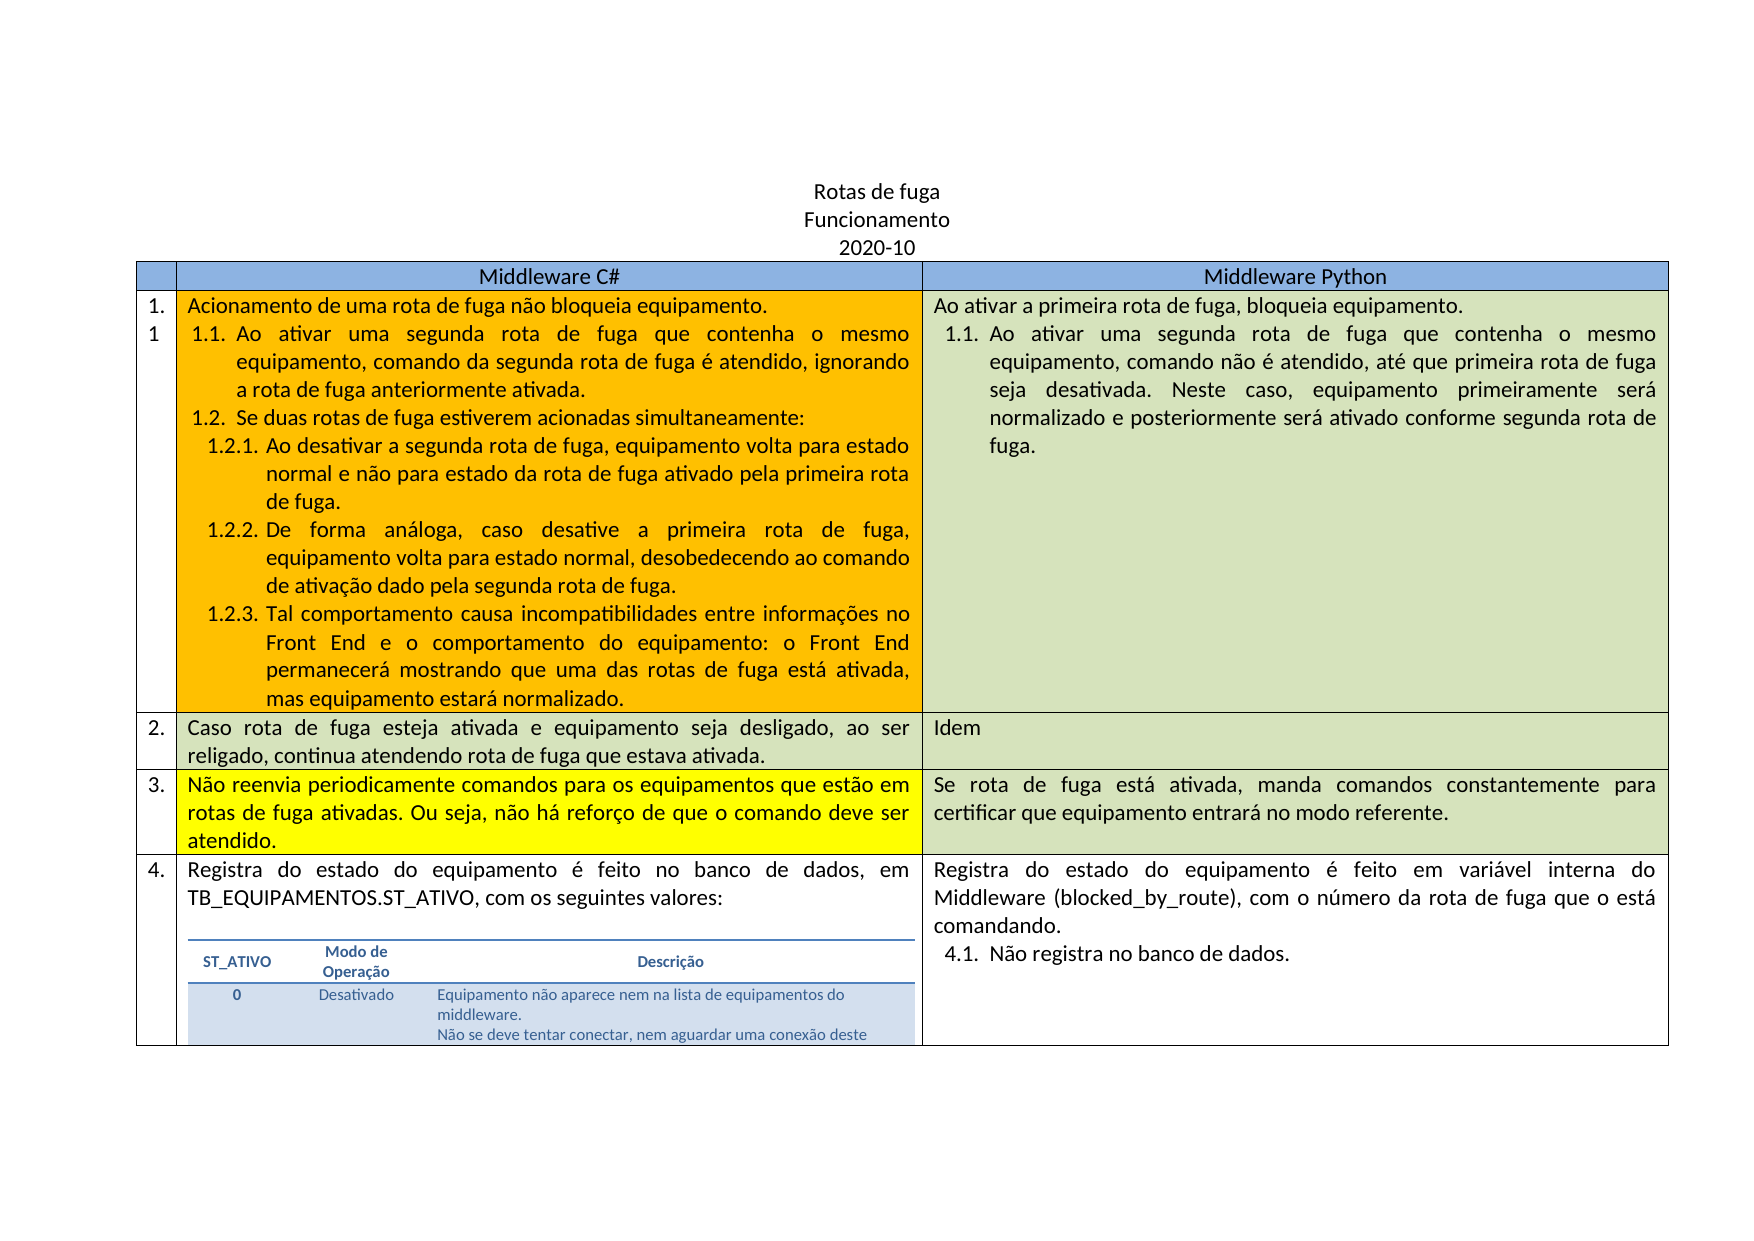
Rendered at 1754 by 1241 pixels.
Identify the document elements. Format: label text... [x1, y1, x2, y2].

table_header [137, 262, 176, 290]
table_cell Caso rota de fuga esteja ativada e equipamento seja desligado, ao ser religado, continua atendendo rota de fuga que estava ativada. [177, 713, 922, 769]
table_cell [137, 770, 176, 854]
table_cell Se rota de fuga está ativada, manda comandos constantemente para certificar que equipamento entrará no modo referente. [923, 770, 1668, 854]
table_cell [137, 713, 176, 769]
table_cell 1 [137, 291, 176, 712]
table_cell Idem [923, 713, 1668, 769]
table_cell Ao ativar a primeira rota de fuga, bloqueia equipamento. Ao ativar uma segunda rota de fuga que contenha o mesmo equipamento, comando não é atendido, até que primeira rota de fuga seja desativada. Neste caso, equipamento primeiramente será normalizado e posteriormente será ativado conforme segunda rota de fuga. [923, 291, 1668, 712]
text 2020-10 [148, 233, 1606, 261]
table_cell Não reenvia periodicamente comandos para os equipamentos que estão em rotas de fuga ativadas. Ou seja, não há reforço de que o comando deve ser atendido. [177, 770, 922, 854]
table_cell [923, 855, 1668, 1045]
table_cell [177, 855, 922, 1045]
text Rotas de fuga [148, 177, 1606, 205]
table_header Middleware Python [923, 262, 1668, 290]
table_cell Acionamento de uma rota de fuga não bloqueia equipamento. Ao ativar uma segunda rota de fuga que contenha o mesmo equipamento, comando da segunda rota de fuga é atendido, ignorando a rota de fuga anteriormente ativada. Se duas rotas de fuga estiverem acionadas simultaneamente: Ao desativar a segunda rota de fuga, equipamento volta para estado normal e não para estado da rota de fuga ativado pela primeira rota de fuga. De forma análoga, caso desative a primeira rota de fuga, equipamento volta para estado normal, desobedecendo ao comando de ativação dado pela segunda rota de fuga. Tal comportamento causa incompatibilidades entre informações no Front End e o comportamento do equipamento: o Front End permanecerá mostrando que uma das rotas de fuga está ativada, mas equipamento estará normalizado. [177, 291, 922, 712]
text Funcionamento [148, 205, 1606, 233]
table_cell [137, 855, 176, 1045]
table_header Middleware C# [177, 262, 922, 290]
